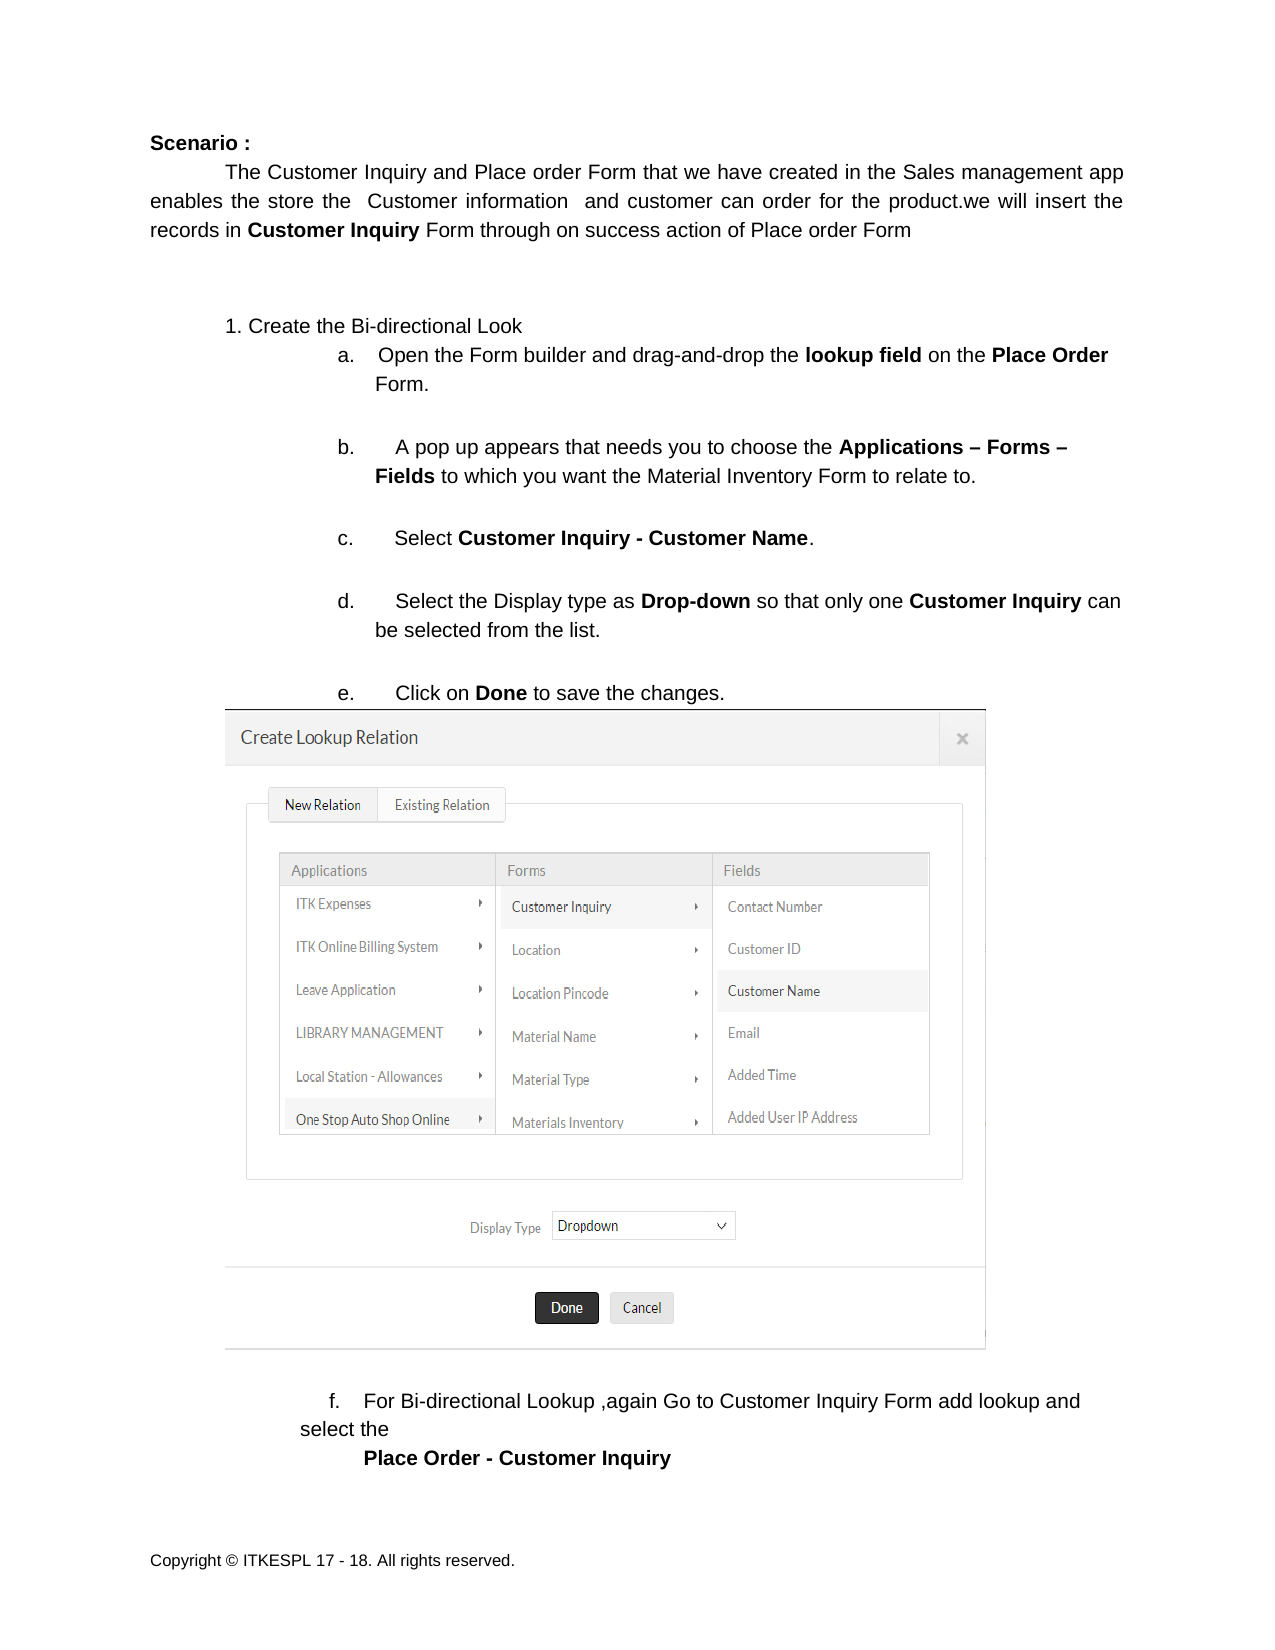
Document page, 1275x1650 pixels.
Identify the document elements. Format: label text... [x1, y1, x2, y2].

text b. A pop up appears that needs you to choose the Applications – Forms – Fields to which you want the Material Inventory Form to relate to. [337, 435, 1125, 487]
text 1. Create the Bi-directional Look [225, 314, 1125, 338]
text The Customer Inquiry and Place order Form that we have created in the Sales management app enables the store the Customer information and customer can order for the product.we will insert the records in Customer Inquiry Form through on success action of Place order Form [150, 160, 1125, 241]
text Place Order - Customer Inquiry [300, 1446, 1125, 1470]
picture [225, 709, 986, 1350]
text f. For Bi-directional Lookup ,again Go to Customer Inquiry Form add lookup and select the [300, 1388, 1125, 1441]
text e. Click on Done to save the changes. [337, 681, 1125, 704]
text d. Select the Display type as Drop-down so that only one Customer Inquiry can be selected from the list. [337, 589, 1125, 642]
text c. Select Customer Inquiry - Customer Name. [337, 526, 1125, 550]
text a. Open the Form builder and drag-and-drop the lookup field on the Place Order Form. [337, 343, 1125, 396]
text Scenario : [150, 131, 1125, 155]
